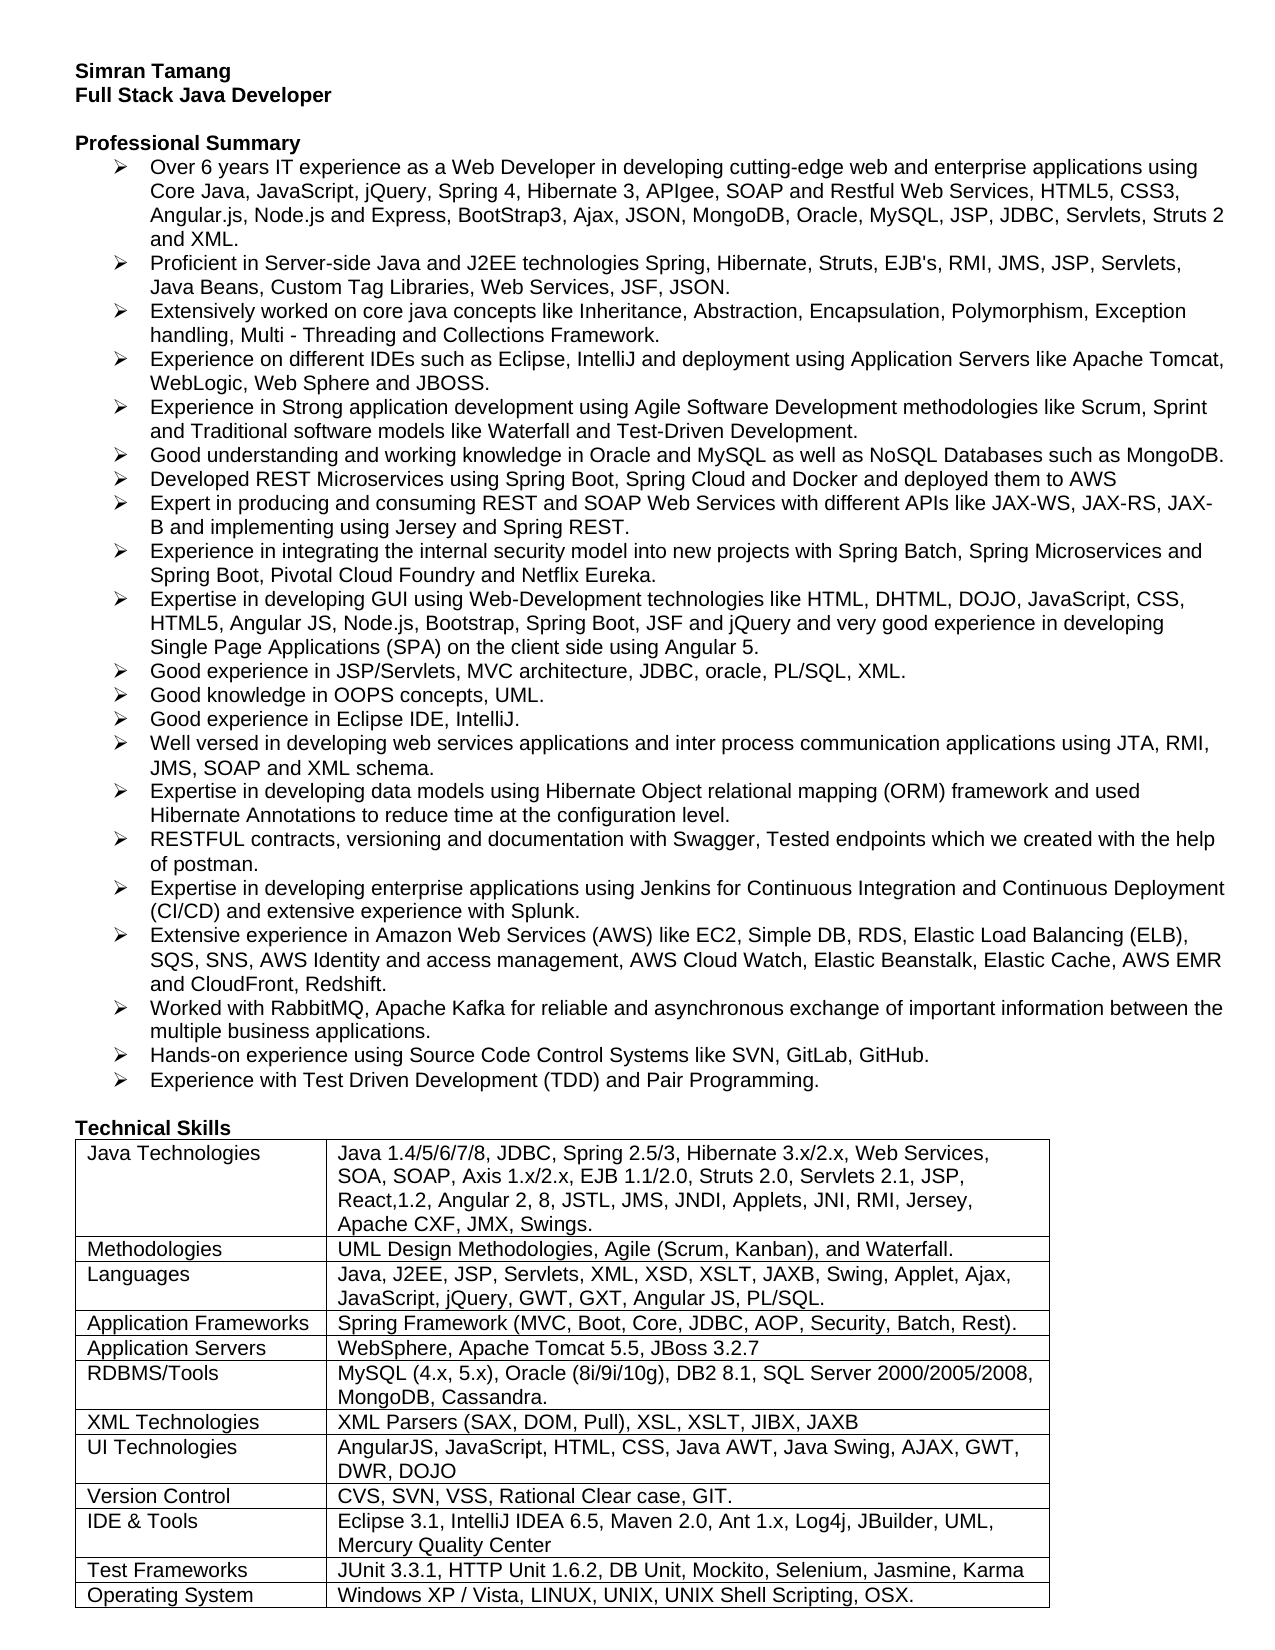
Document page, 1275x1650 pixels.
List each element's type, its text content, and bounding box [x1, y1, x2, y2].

list Over 6 years IT experience as a Web Developer in developing cutting-edge web and enterprise applications using Core Java, JavaScript, jQuery, Spring 4, Hibernate 3, APIgee, SOAP and Restful Web Services, HTML5, CSS3, Angular.js, Node.js and Express, BootStrap3, Ajax, JSON, MongoDB, Oracle, MySQL, JSP, JDBC, Servlets, Struts 2 and XML. [112, 155, 1226, 251]
list Hands-on experience using Source Code Control Systems like SVN, GitLab, GitHub. [112, 1043, 1226, 1067]
table_cell Application Frameworks [76, 1311, 326, 1335]
list Extensive experience in Amazon Web Services (AWS) like EC2, Simple DB, RDS, Elastic Load Balancing (ELB), SQS, SNS, AWS Identity and access management, AWS Cloud Watch, Elastic Beanstalk, Elastic Cache, AWS EMR and CloudFront, Redshift. [112, 923, 1226, 995]
list Experience in Strong application development using Agile Software Development methodologies like Scrum, Sprint and Traditional software models like Waterfall and Test-Driven Development. [112, 395, 1226, 443]
list Proficient in Server-side Java and J2EE technologies Spring, Hibernate, Struts, EJB's, RMI, JMS, JSP, Servlets, Java Beans, Custom Tag Libraries, Web Services, JSF, JSON. [112, 251, 1226, 299]
table_cell UI Technologies [76, 1435, 326, 1483]
table_header Java 1.4/5/6/7/8, JDBC, Spring 2.5/3, Hibernate 3.x/2.x, Web Services, SOA, SOAP, Axis 1.x/2.x, EJB 1.1/2.0, Struts 2.0, Servlets 2.1, JSP, React,1.2, Angular 2, 8, JSTL, JMS, JNDI, Applets, JNI, RMI, Jersey, Apache CXF, JMX, Swings. [327, 1140, 1049, 1236]
table_cell IDE & Tools [76, 1509, 326, 1557]
table_cell Eclipse 3.1, IntelliJ IDEA 6.5, Maven 2.0, Ant 1.x, Log4j, JBuilder, UML, Mercury Quality Center [327, 1509, 1049, 1557]
list Well versed in developing web services applications and inter process communication applications using JTA, RMI, JMS, SOAP and XML schema. [112, 731, 1226, 779]
table_header Java Technologies [76, 1140, 326, 1236]
list Expertise in developing GUI using Web-Development technologies like HTML, DHTML, DOJO, JavaScript, CSS, HTML5, Angular JS, Node.js, Bootstrap, Spring Boot, JSF and jQuery and very good experience in developing Single Page Applications (SPA) on the client side using Angular 5. [112, 587, 1226, 659]
table_cell Test Frameworks [76, 1558, 326, 1582]
table_cell XML Parsers (SAX, DOM, Pull), XSL, XSLT, JIBX, JAXB [327, 1410, 1049, 1434]
list Good experience in JSP/Servlets, MVC architecture, JDBC, oracle, PL/SQL, XML. [112, 659, 1226, 683]
table_cell Java, J2EE, JSP, Servlets, XML, XSD, XSLT, JAXB, Swing, Applet, Ajax, JavaScript, jQuery, GWT, GXT, Angular JS, PL/SQL. [327, 1262, 1049, 1310]
list Developed REST Microservices using Spring Boot, Spring Cloud and Docker and deployed them to AWS [112, 467, 1226, 491]
list Worked with RabbitMQ, Apache Kafka for reliable and asynchronous exchange of important information between the multiple business applications. [112, 995, 1226, 1043]
list Extensively worked on core java concepts like Inheritance, Abstraction, Encapsulation, Polymorphism, Exception handling, Multi - Threading and Collections Framework. [112, 299, 1226, 347]
table_cell JUnit 3.3.1, HTTP Unit 1.6.2, DB Unit, Mockito, Selenium, Jasmine, Karma [327, 1558, 1049, 1582]
table_cell Application Servers [76, 1336, 326, 1360]
list Expertise in developing data models using Hibernate Object relational mapping (ORM) framework and used Hibernate Annotations to reduce time at the configuration level. [112, 779, 1226, 827]
text Simran Tamang [75, 59, 1226, 83]
table_cell CVS, SVN, VSS, Rational Clear case, GIT. [327, 1484, 1049, 1508]
table_cell Windows XP / Vista, LINUX, UNIX, UNIX Shell Scripting, OSX. [327, 1583, 1049, 1607]
text Professional Summary [75, 131, 1226, 155]
table_cell Spring Framework (MVC, Boot, Core, JDBC, AOP, Security, Batch, Rest). [327, 1311, 1049, 1335]
list Good understanding and working knowledge in Oracle and MySQL as well as NoSQL Databases such as MongoDB. [112, 443, 1226, 467]
table_cell AngularJS, JavaScript, HTML, CSS, Java AWT, Java Swing, AJAX, GWT, DWR, DOJO [327, 1435, 1049, 1483]
list RESTFUL contracts, versioning and documentation with Swagger, Tested endpoints which we created with the help of postman. [112, 827, 1226, 875]
text Full Stack Java Developer [75, 83, 1226, 107]
list Good knowledge in OOPS concepts, UML. [112, 683, 1226, 707]
table_cell Languages [76, 1262, 326, 1310]
table_cell Methodologies [76, 1237, 326, 1261]
table_cell XML Technologies [76, 1410, 326, 1434]
table_cell Version Control [76, 1484, 326, 1508]
list Experience with Test Driven Development (TDD) and Pair Programming. [112, 1067, 1226, 1091]
list Good experience in Eclipse IDE, IntelliJ. [112, 707, 1226, 731]
table_cell Operating System [76, 1583, 326, 1607]
list Experience in integrating the internal security model into new projects with Spring Batch, Spring Microservices and Spring Boot, Pivotal Cloud Foundry and Netflix Eureka. [112, 539, 1226, 587]
table_cell UML Design Methodologies, Agile (Scrum, Kanban), and Waterfall. [327, 1237, 1049, 1261]
list Experience on different IDEs such as Eclipse, IntelliJ and deployment using Application Servers like Apache Tomcat, WebLogic, Web Sphere and JBOSS. [112, 347, 1226, 395]
table_cell MySQL (4.x, 5.x), Oracle (8i/9i/10g), DB2 8.1, SQL Server 2000/2005/2008, MongoDB, Cassandra. [327, 1361, 1049, 1409]
text Technical Skills [75, 1115, 1226, 1139]
table_cell WebSphere, Apache Tomcat 5.5, JBoss 3.2.7 [327, 1336, 1049, 1360]
list Expert in producing and consuming REST and SOAP Web Services with different APIs like JAX-WS, JAX-RS, JAX-B and implementing using Jersey and Spring REST. [112, 491, 1226, 539]
table_cell RDBMS/Tools [76, 1361, 326, 1409]
list Expertise in developing enterprise applications using Jenkins for Continuous Integration and Continuous Deployment (CI/CD) and extensive experience with Splunk. [112, 875, 1226, 923]
